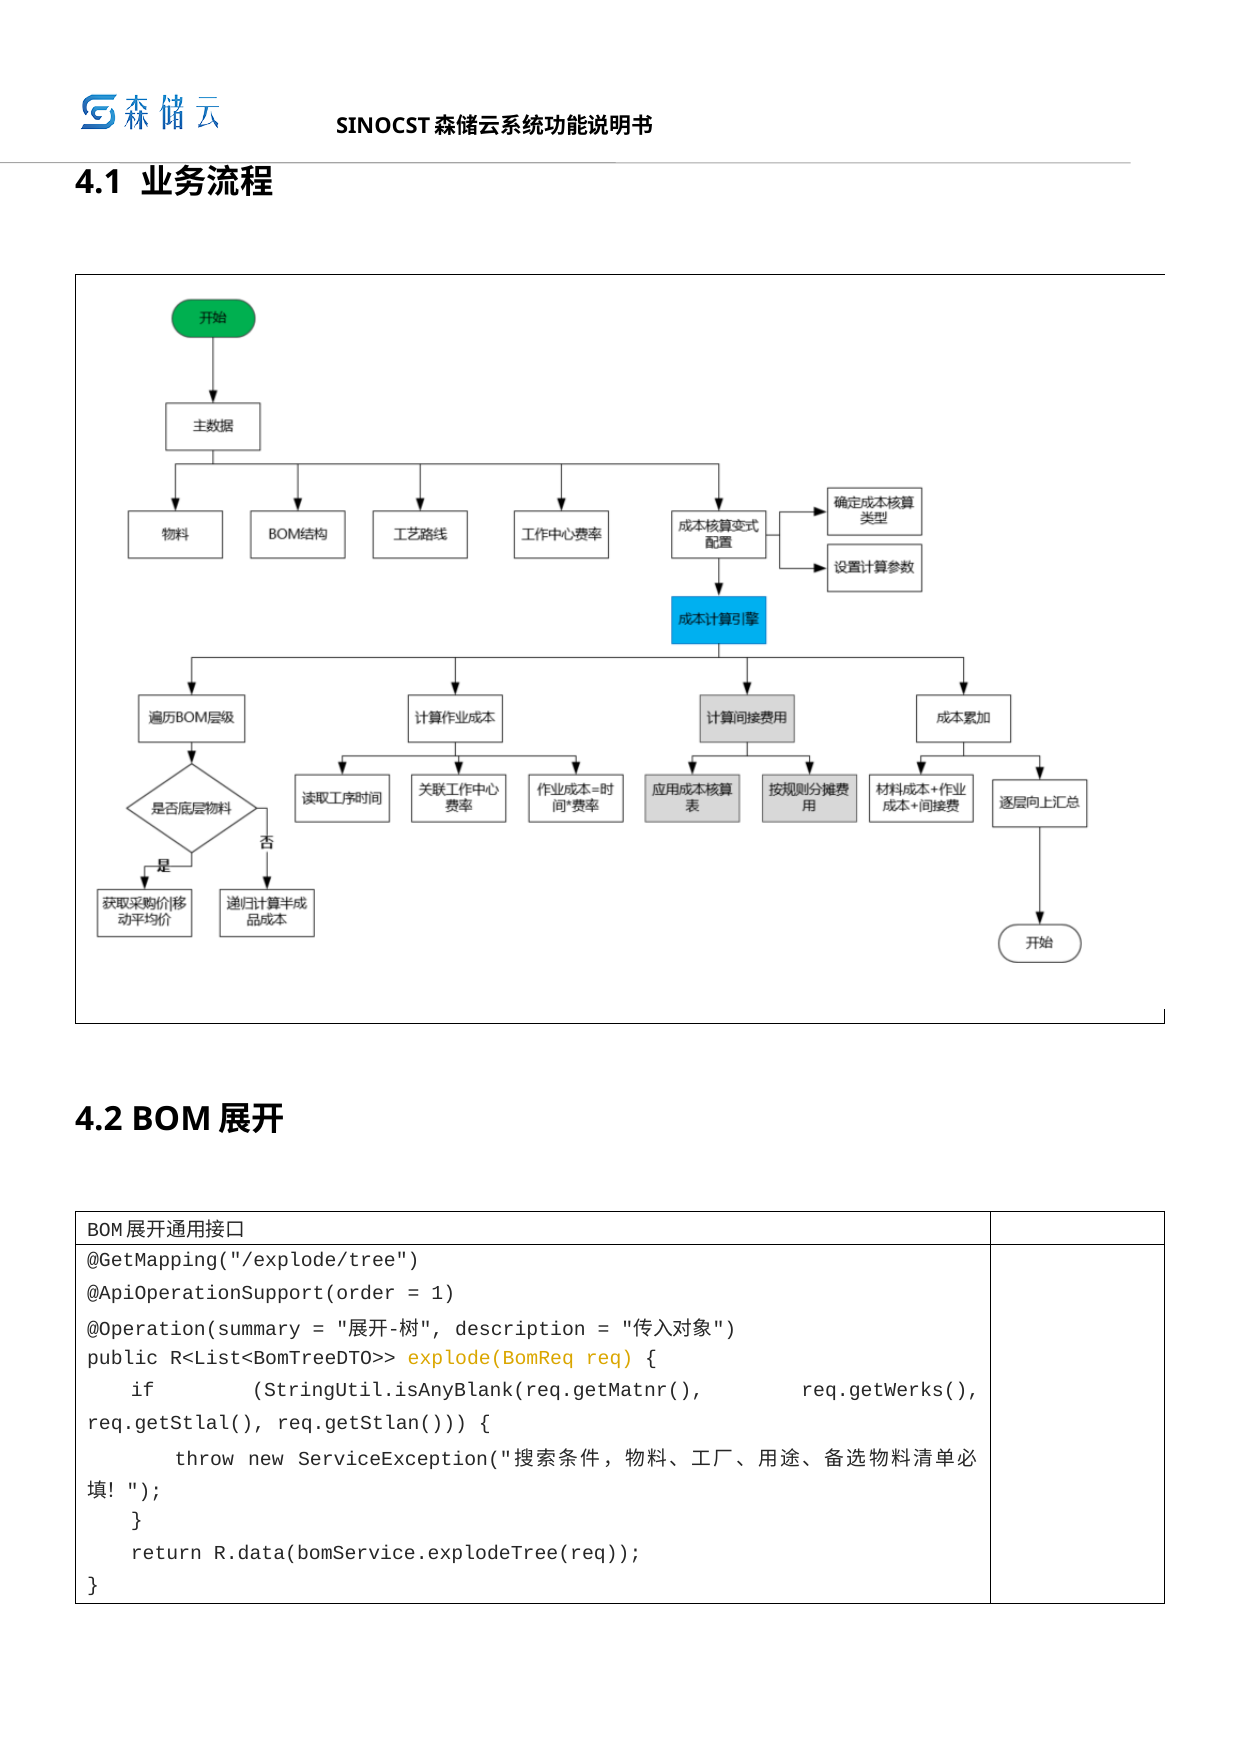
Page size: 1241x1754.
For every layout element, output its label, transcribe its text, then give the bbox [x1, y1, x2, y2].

table_header BOM展开通用接口 [76, 1212, 990, 1244]
table_header [991, 1212, 1164, 1244]
table_header [76, 275, 1164, 1023]
table_cell [991, 1245, 1164, 1603]
subtitle 4.2 BOM展开 [75, 1083, 1165, 1148]
picture [75, 88, 226, 134]
subtitle 4.1 业务流程 [75, 147, 1165, 212]
picture [86, 275, 1177, 1009]
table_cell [76, 1245, 990, 1603]
